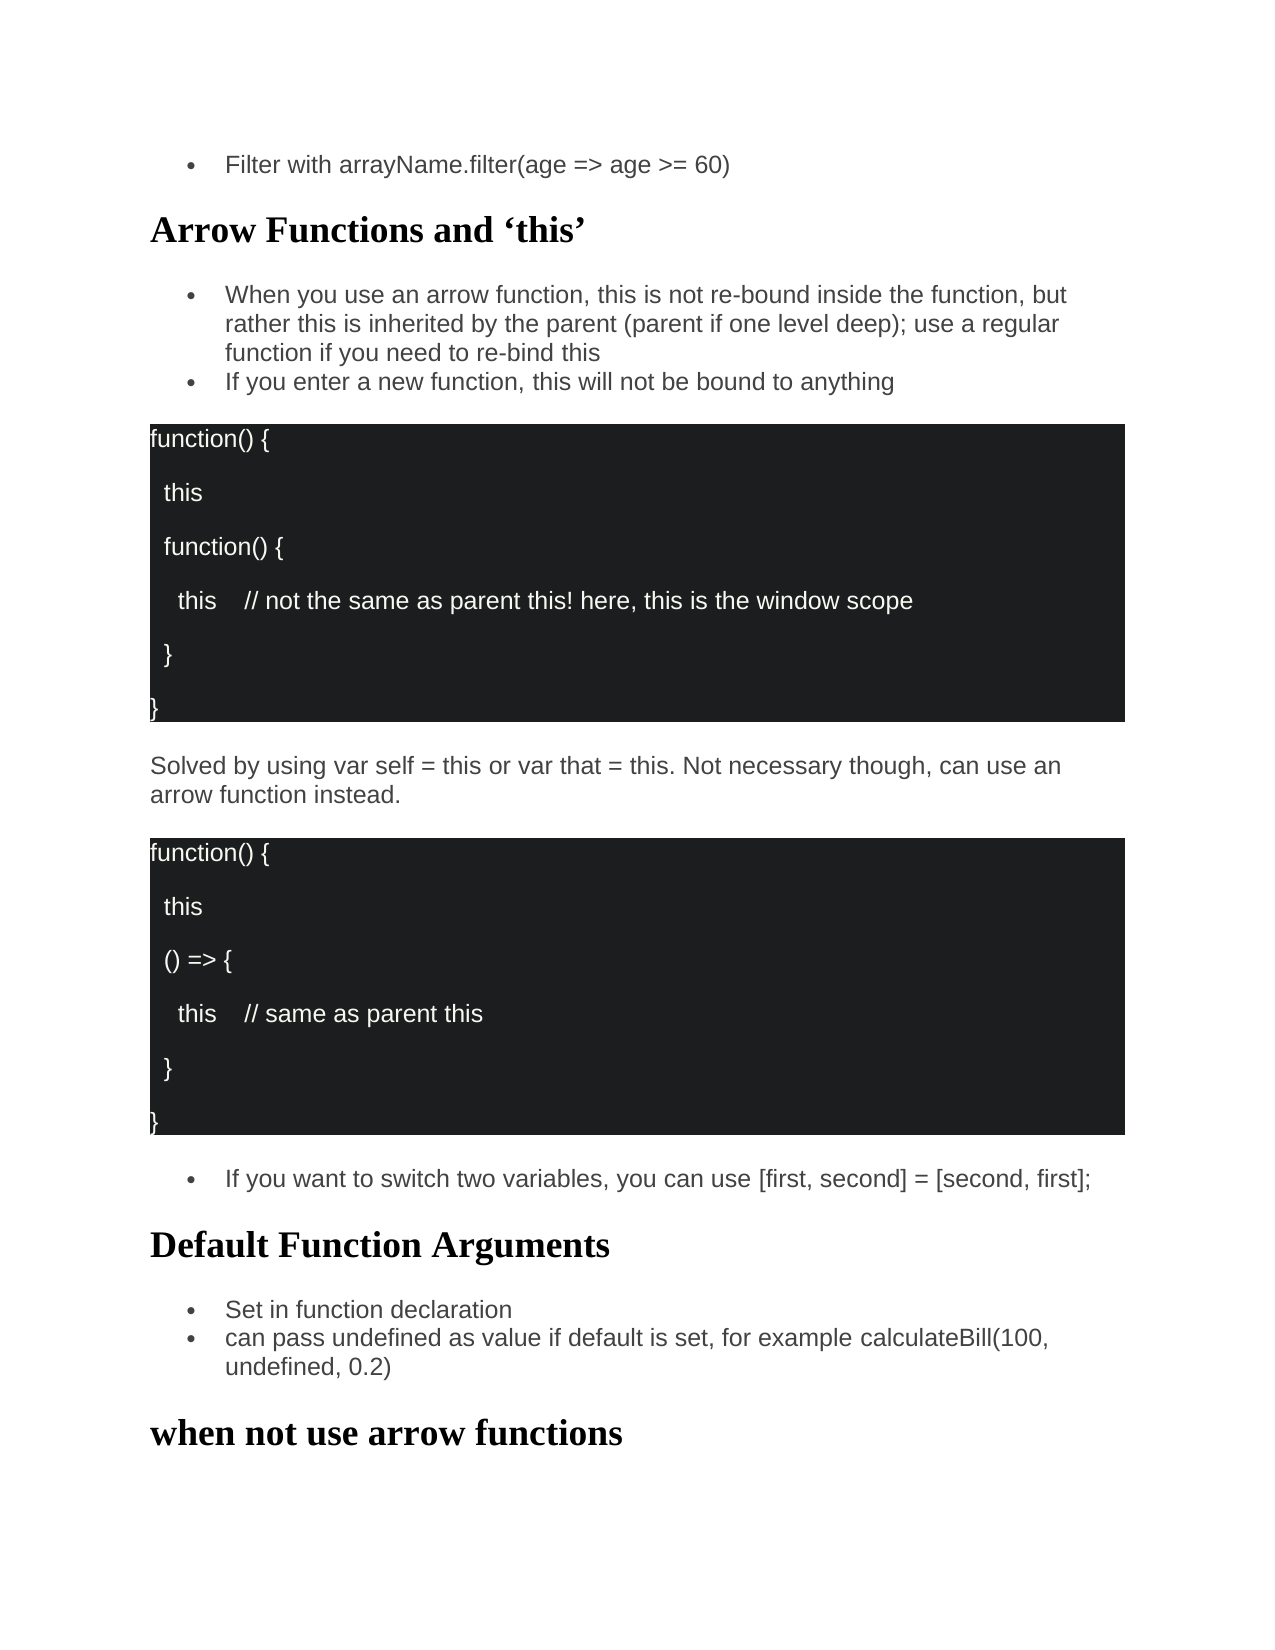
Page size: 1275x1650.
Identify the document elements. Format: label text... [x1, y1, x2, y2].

text () => { [150, 945, 1125, 974]
list Set in function declaration [187, 1294, 1125, 1323]
list Filter with arrayName.filter(age => age >= 60) [187, 150, 1125, 179]
text } [150, 1053, 1125, 1081]
text function() { [150, 424, 1125, 453]
text } [150, 639, 1125, 668]
text } [150, 693, 1125, 722]
text this // not the same as parent this! here, this is the window scope [150, 586, 1125, 614]
text function() { [150, 838, 1125, 866]
list can pass undefined as value if default is set, for example calculateBill(100, undefined, 0.2) [187, 1323, 1125, 1381]
list If you want to switch two variables, you can use [first, second] = [second, first]; [187, 1164, 1125, 1193]
text this [150, 891, 1125, 920]
text Solved by using var self = this or var that = this. Not necessary though, can use an arrow function instead. [150, 751, 1125, 808]
subtitle Default Function Arguments [150, 1222, 1125, 1265]
text function() { [150, 532, 1125, 561]
subtitle when not use arrow functions [150, 1410, 1125, 1453]
list If you enter a new function, this will not be bound to anything [187, 366, 1125, 395]
list When you use an arrow function, this is not re-bound inside the function, but rather this is inherited by the parent (parent if one level deep); use a regular function if you need to re-bind this [187, 280, 1125, 366]
text } [150, 1106, 1125, 1135]
text this [150, 478, 1125, 507]
text this // same as parent this [150, 999, 1125, 1028]
subtitle Arrow Functions and ‘this’ [150, 208, 1125, 251]
